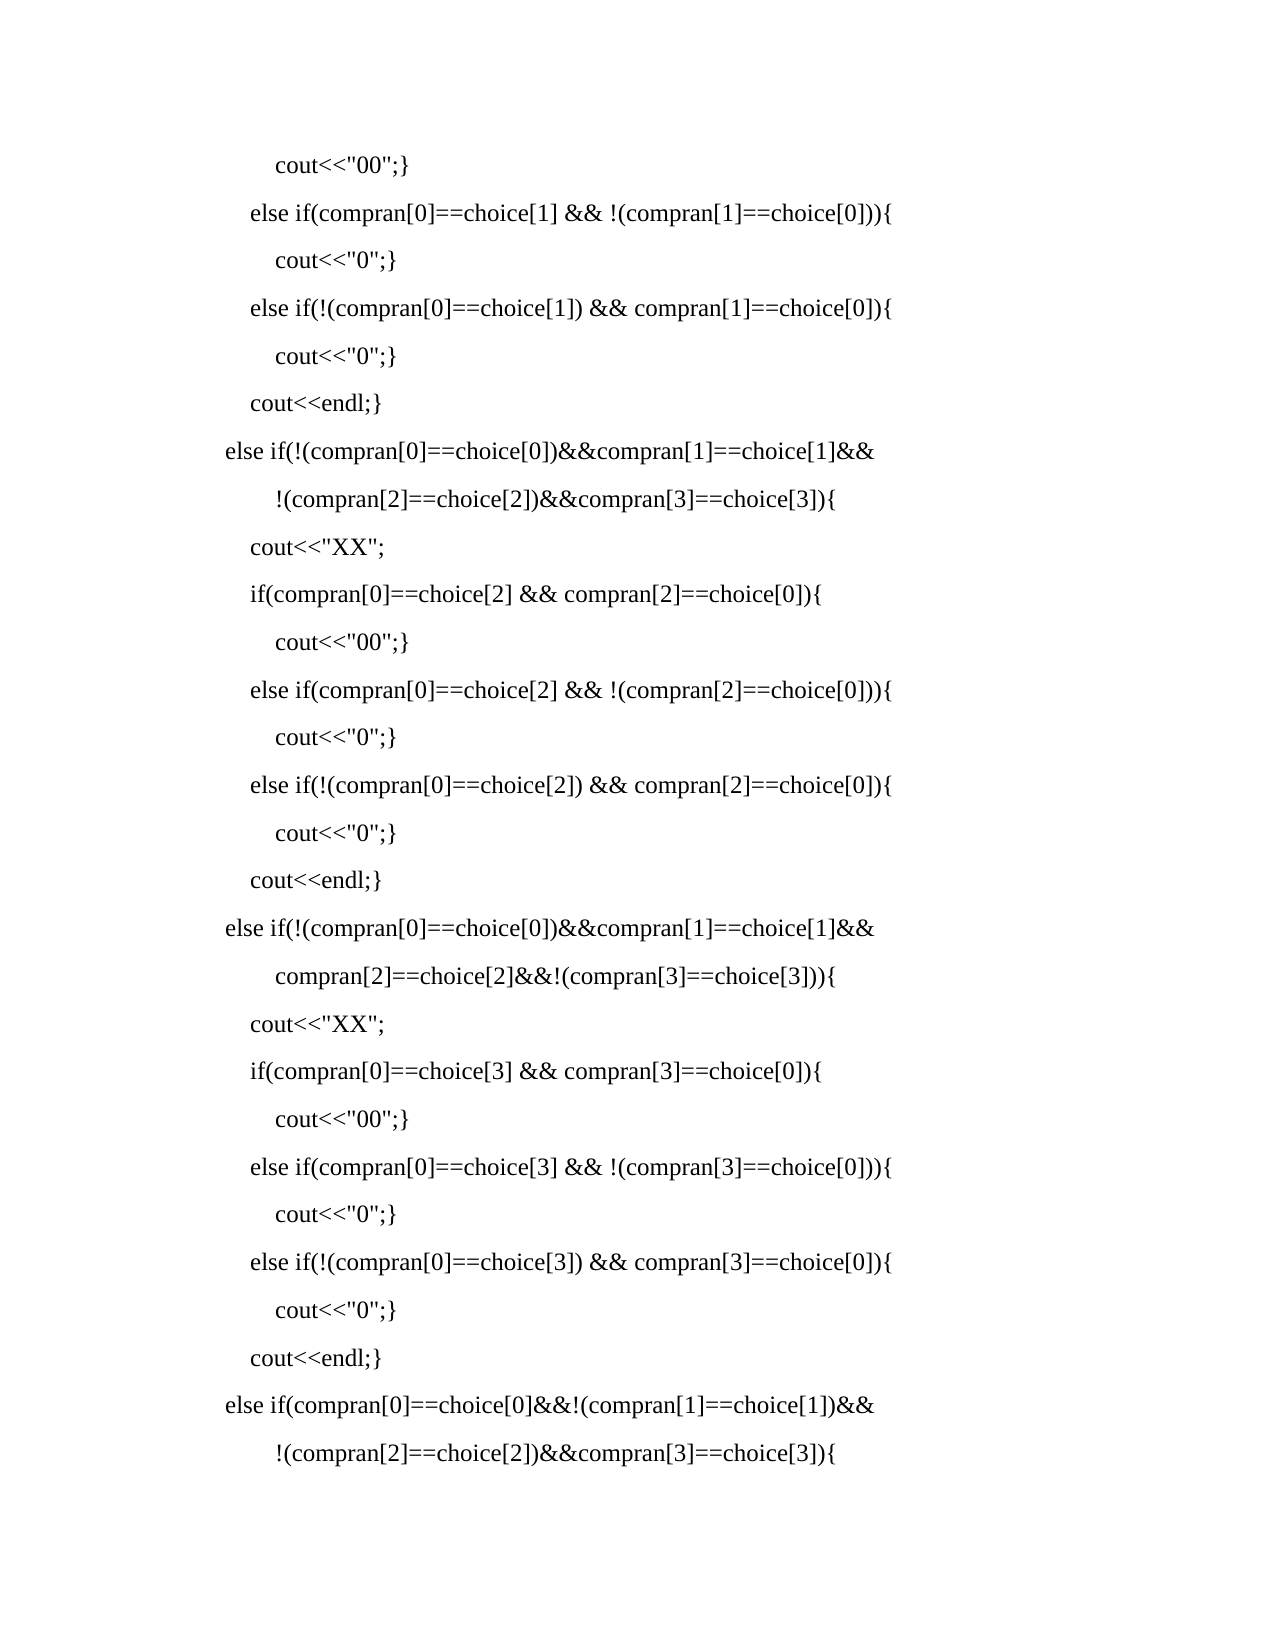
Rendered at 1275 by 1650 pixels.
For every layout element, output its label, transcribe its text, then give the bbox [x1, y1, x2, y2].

text else if(compran[0]==choice[2] && !(compran[2]==choice[0])){ [150, 675, 1125, 703]
text cout<<"0";} [150, 1199, 1125, 1228]
text !(compran[2]==choice[2])&&compran[3]==choice[3]){ [150, 1438, 1125, 1467]
text cout<<"00";} [150, 1104, 1125, 1133]
text if(compran[0]==choice[3] && compran[3]==choice[0]){ [150, 1056, 1125, 1085]
text !(compran[2]==choice[2])&&compran[3]==choice[3]){ [150, 484, 1125, 513]
text else if(compran[0]==choice[1] && !(compran[1]==choice[0])){ [150, 198, 1125, 226]
text cout<<"0";} [150, 818, 1125, 847]
text else if(!(compran[0]==choice[0])&&compran[1]==choice[1]&& [150, 436, 1125, 465]
text compran[2]==choice[2]&&!(compran[3]==choice[3])){ [150, 961, 1125, 990]
text cout<<"00";} [150, 150, 1125, 179]
text cout<<"0";} [150, 1295, 1125, 1324]
text else if(compran[0]==choice[0]&&!(compran[1]==choice[1])&& [150, 1390, 1125, 1419]
text cout<<"0";} [150, 341, 1125, 369]
text cout<<"0";} [150, 245, 1125, 274]
text else if(!(compran[0]==choice[1]) && compran[1]==choice[0]){ [150, 293, 1125, 322]
text cout<<"XX"; [150, 532, 1125, 560]
text else if(compran[0]==choice[3] && !(compran[3]==choice[0])){ [150, 1152, 1125, 1181]
text else if(!(compran[0]==choice[2]) && compran[2]==choice[0]){ [150, 770, 1125, 799]
text else if(!(compran[0]==choice[0])&&compran[1]==choice[1]&& [150, 913, 1125, 942]
text if(compran[0]==choice[2] && compran[2]==choice[0]){ [150, 579, 1125, 608]
text cout<<endl;} [150, 866, 1125, 894]
text cout<<"0";} [150, 722, 1125, 751]
text cout<<endl;} [150, 388, 1125, 417]
text cout<<"XX"; [150, 1009, 1125, 1037]
text else if(!(compran[0]==choice[3]) && compran[3]==choice[0]){ [150, 1247, 1125, 1276]
text cout<<endl;} [150, 1343, 1125, 1371]
text cout<<"00";} [150, 627, 1125, 656]
